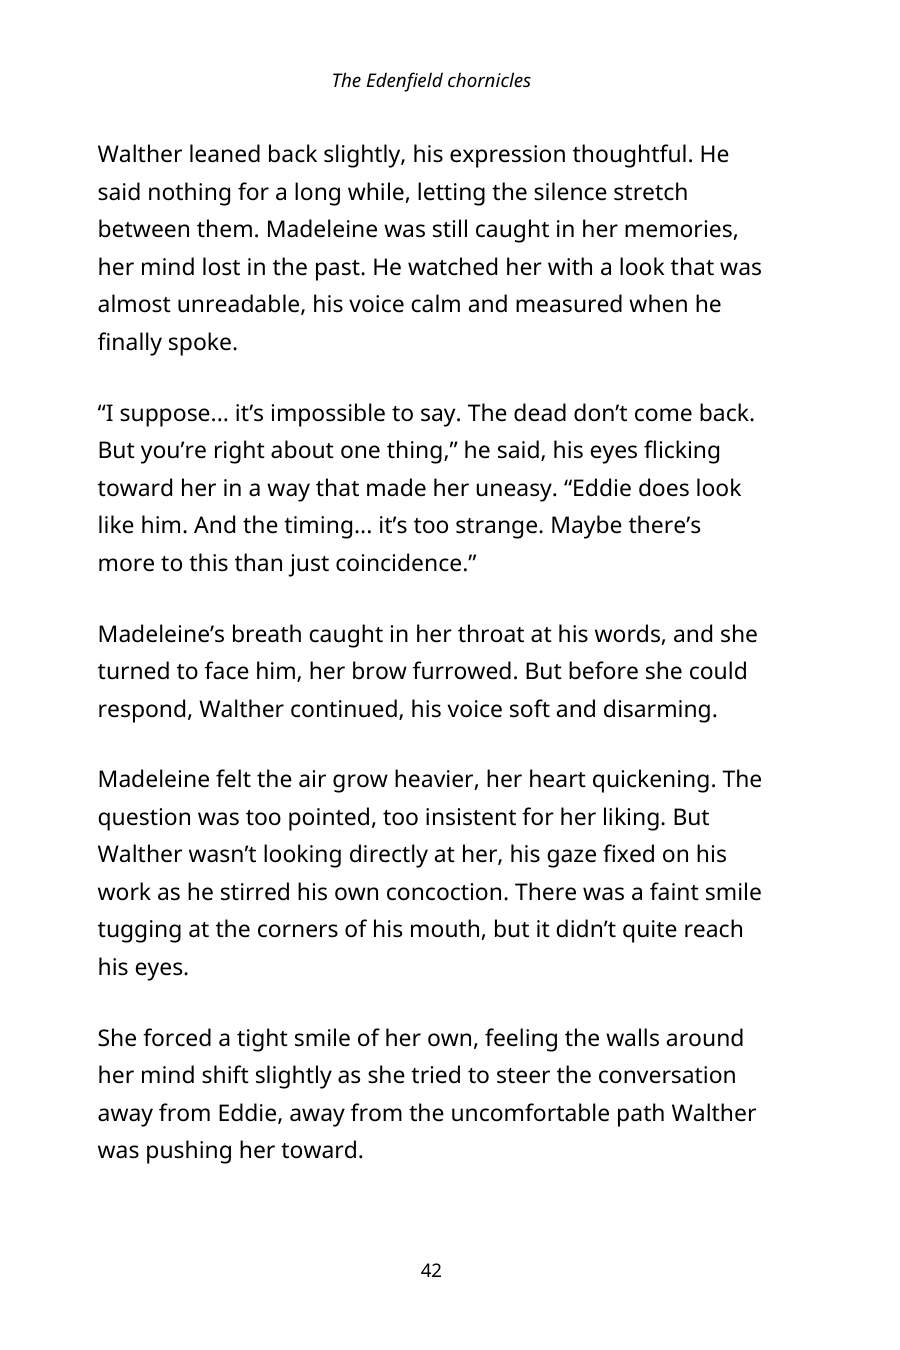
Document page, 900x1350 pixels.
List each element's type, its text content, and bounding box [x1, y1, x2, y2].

text Walther leaned back slightly, his expression thoughtful. He said nothing for a long while, letting the silence stretch between them. Madeleine was still caught in her memories, her mind lost in the past. He watched her with a look that was almost unreadable, his voice calm and measured when he finally spoke. [97, 138, 765, 357]
text Madeleine’s breath caught in her throat at his words, and she turned to face him, her brow furrowed. But before she could respond, Walther continued, his voice soft and disarming. [97, 618, 765, 724]
text “I suppose... it’s impossible to say. The dead don’t come back. But you’re right about one thing,” he said, his eyes flicking toward her in a way that made her uneasy. “Eddie does look like him. And the timing... it’s too strange. Maybe there’s more to this than just coincidence.” [97, 397, 765, 578]
text She forced a tight smile of her own, feeling the walls around her mind shift slightly as she tried to steer the conversation away from Eddie, away from the uncomfortable path Walther was pushing her toward. [97, 1022, 765, 1166]
text Madeleine felt the air grow heavier, her heart quickening. The question was too pointed, too insistent for her liking. But Walther wasn’t looking directly at her, his gaze fixed on his work as he stirred his own concoction. There was a faint smile tugging at the corners of his mouth, but it didn’t quite reach his eyes. [97, 763, 765, 982]
